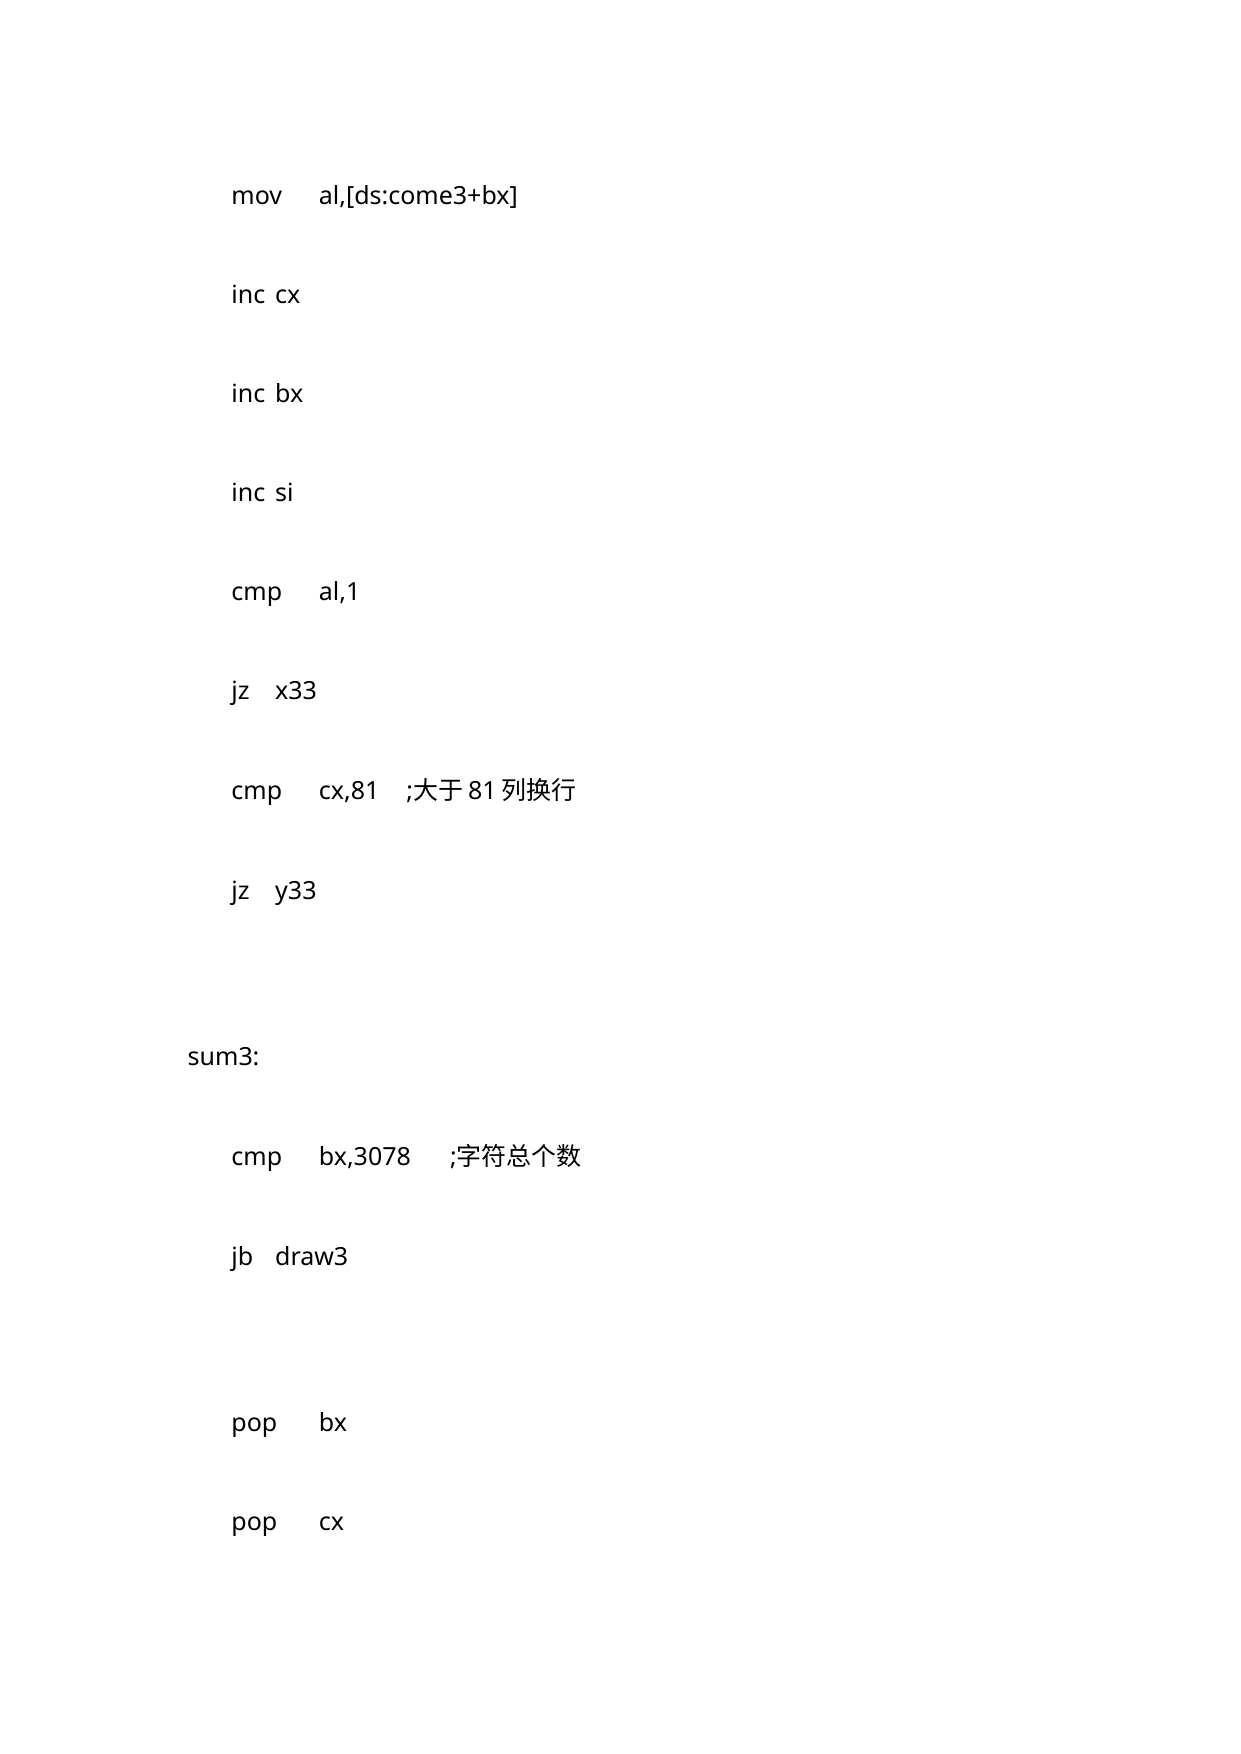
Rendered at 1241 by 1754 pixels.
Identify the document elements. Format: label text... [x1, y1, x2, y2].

text jz x33 [187, 657, 1053, 722]
text cmp cx,81 ;大于81列换行 [187, 756, 1053, 821]
text inc bx [187, 360, 1053, 425]
text mov al,[ds:come3+bx] [187, 162, 1053, 227]
text jb draw3 [187, 1223, 1053, 1288]
text pop cx [187, 1488, 1053, 1553]
text sum3: [187, 1023, 1053, 1088]
text pop bx [187, 1389, 1053, 1454]
text inc cx [187, 261, 1053, 326]
text jz y33 [187, 858, 1053, 923]
text cmp al,1 [187, 558, 1053, 623]
text cmp bx,3078 ;字符总个数 [187, 1122, 1053, 1187]
text inc si [187, 459, 1053, 524]
